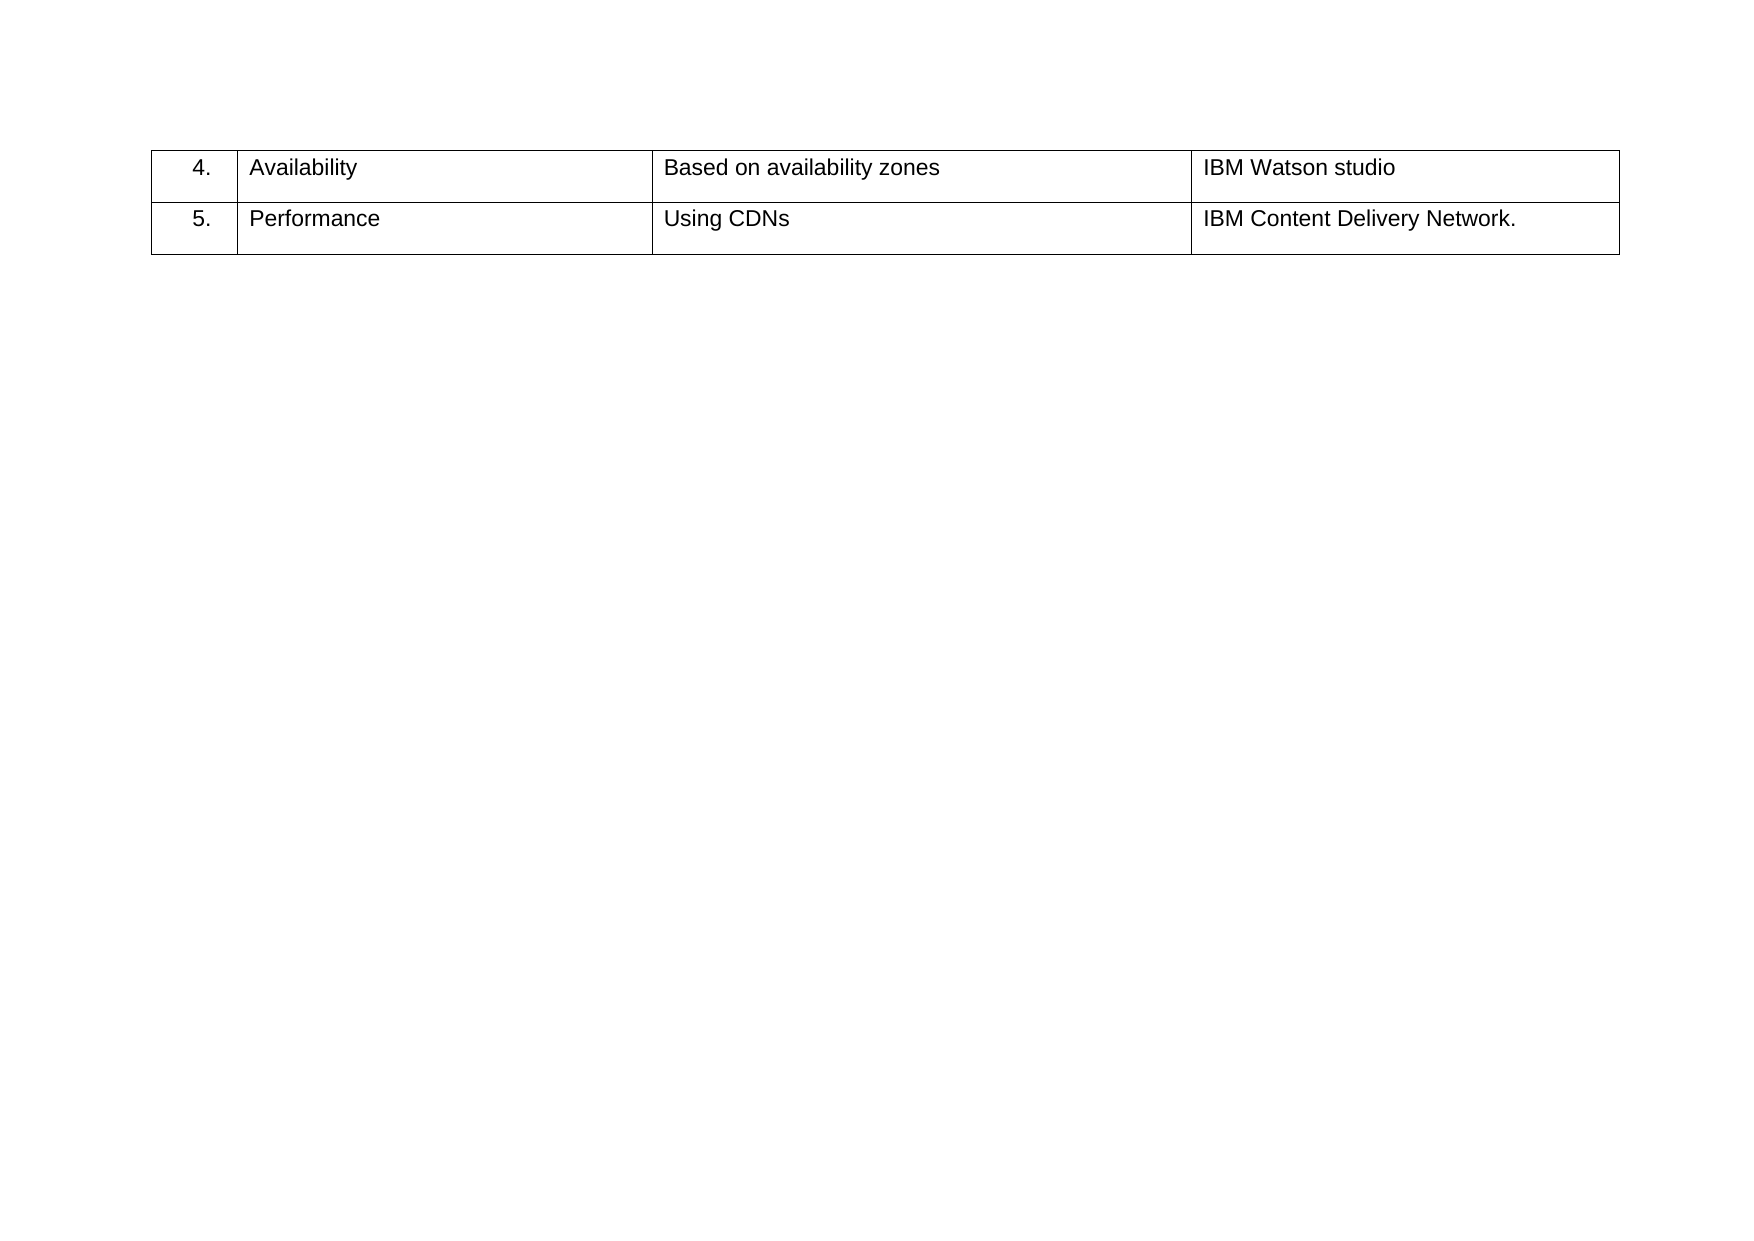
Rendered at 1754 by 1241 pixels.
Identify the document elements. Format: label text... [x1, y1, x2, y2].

table_cell IBM Watson studio [1192, 151, 1619, 202]
table_cell Using CDNs [653, 203, 1191, 254]
table_cell Availability [238, 151, 652, 202]
table_cell Performance [238, 203, 652, 254]
table_cell Based on availability zones [653, 151, 1191, 202]
table_cell IBM Content Delivery Network. [1192, 203, 1619, 254]
table_cell 4. [152, 151, 237, 202]
table_cell 5. [152, 203, 237, 254]
